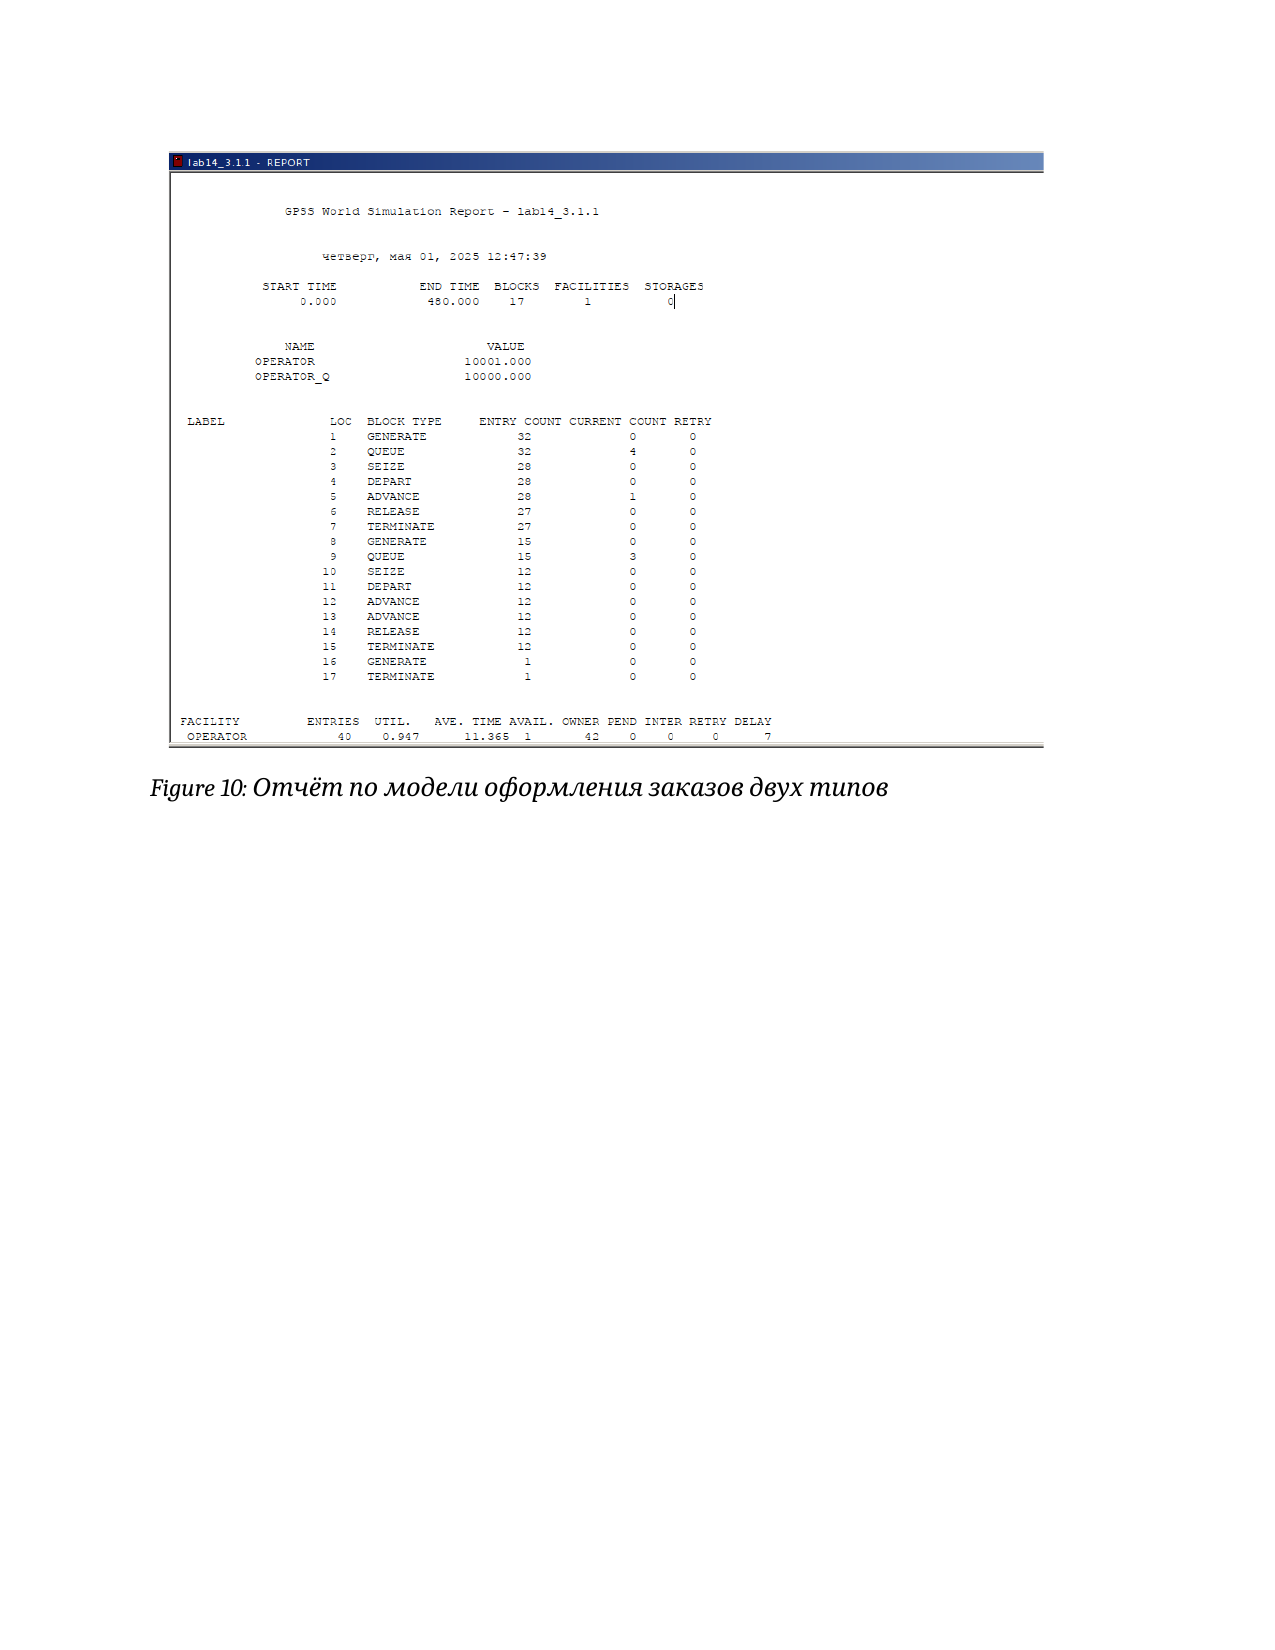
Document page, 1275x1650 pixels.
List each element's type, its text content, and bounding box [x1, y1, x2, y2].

picture [168, 150, 1044, 753]
text Figure 10: Отчёт по модели оформления заказов двух типов [150, 773, 1125, 802]
